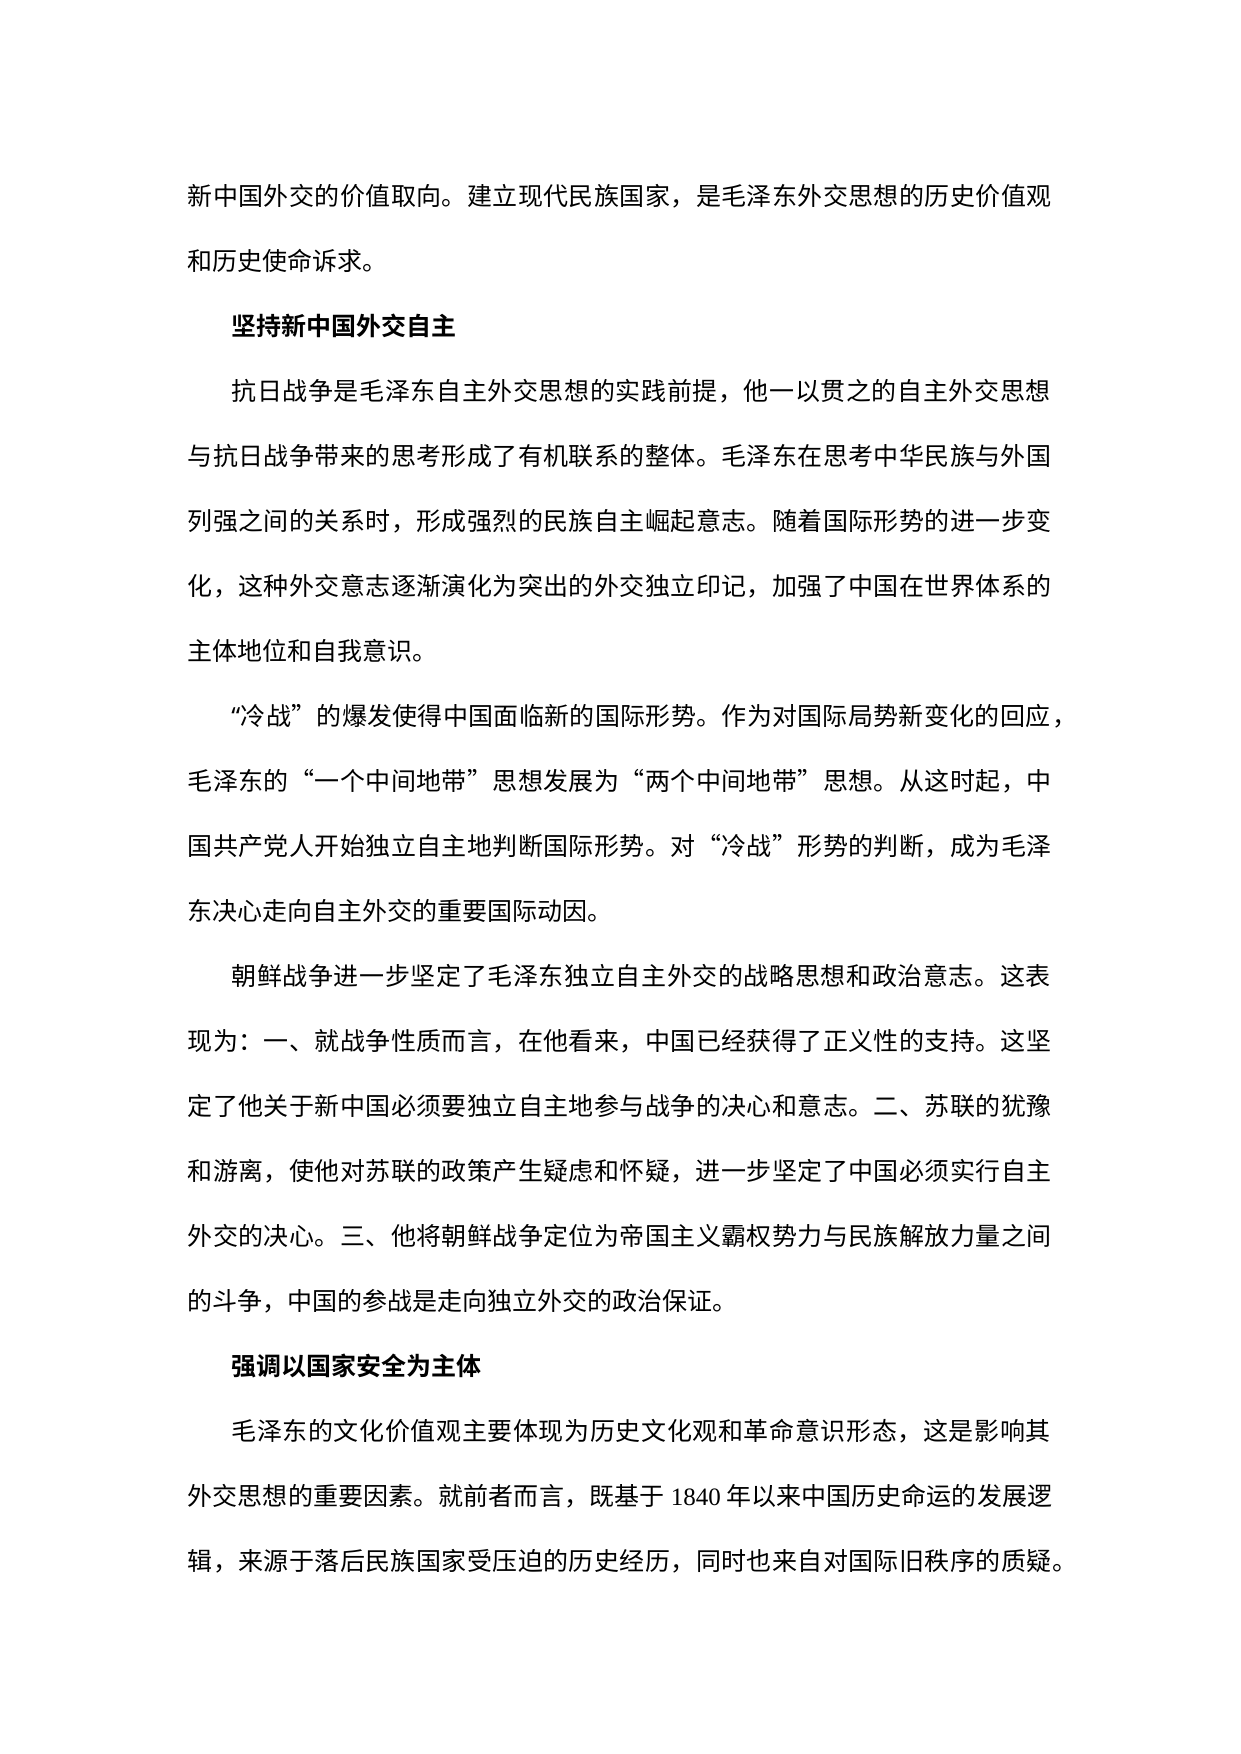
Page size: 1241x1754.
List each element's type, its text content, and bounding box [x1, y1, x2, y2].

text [187, 162, 1053, 292]
text “冷战”的爆发使得中国面临新的国际形势。作为对国际局势新变化的回应，毛泽东的“一个中间地带”思想发展为“两个中间地带”思想。从这时起，中国共产党人开始独立自主地判断国际形势。对“冷战”形势的判断，成为毛泽东决心走向自主外交的重要国际动因。 [187, 682, 1053, 942]
text 坚持新中国外交自主 [187, 292, 1053, 357]
text 强调以国家安全为主体 [187, 1332, 1053, 1397]
text 朝鲜战争进一步坚定了毛泽东独立自主外交的战略思想和政治意志。这表现为：一、就战争性质而言，在他看来，中国已经获得了正义性的支持。这坚定了他关于新中国必须要独立自主地参与战争的决心和意志。二、苏联的犹豫和游离，使他对苏联的政策产生疑虑和怀疑，进一步坚定了中国必须实行自主外交的决心。三、他将朝鲜战争定位为帝国主义霸权势力与民族解放力量之间的斗争，中国的参战是走向独立外交的政治保证。 [187, 942, 1053, 1332]
text 抗日战争是毛泽东自主外交思想的实践前提，他一以贯之的自主外交思想与抗日战争带来的思考形成了有机联系的整体。毛泽东在思考中华民族与外国列强之间的关系时，形成强烈的民族自主崛起意志。随着国际形势的进一步变化，这种外交意志逐渐演化为突出的外交独立印记，加强了中国在世界体系的主体地位和自我意识。 [187, 357, 1053, 682]
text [187, 1397, 1053, 1592]
